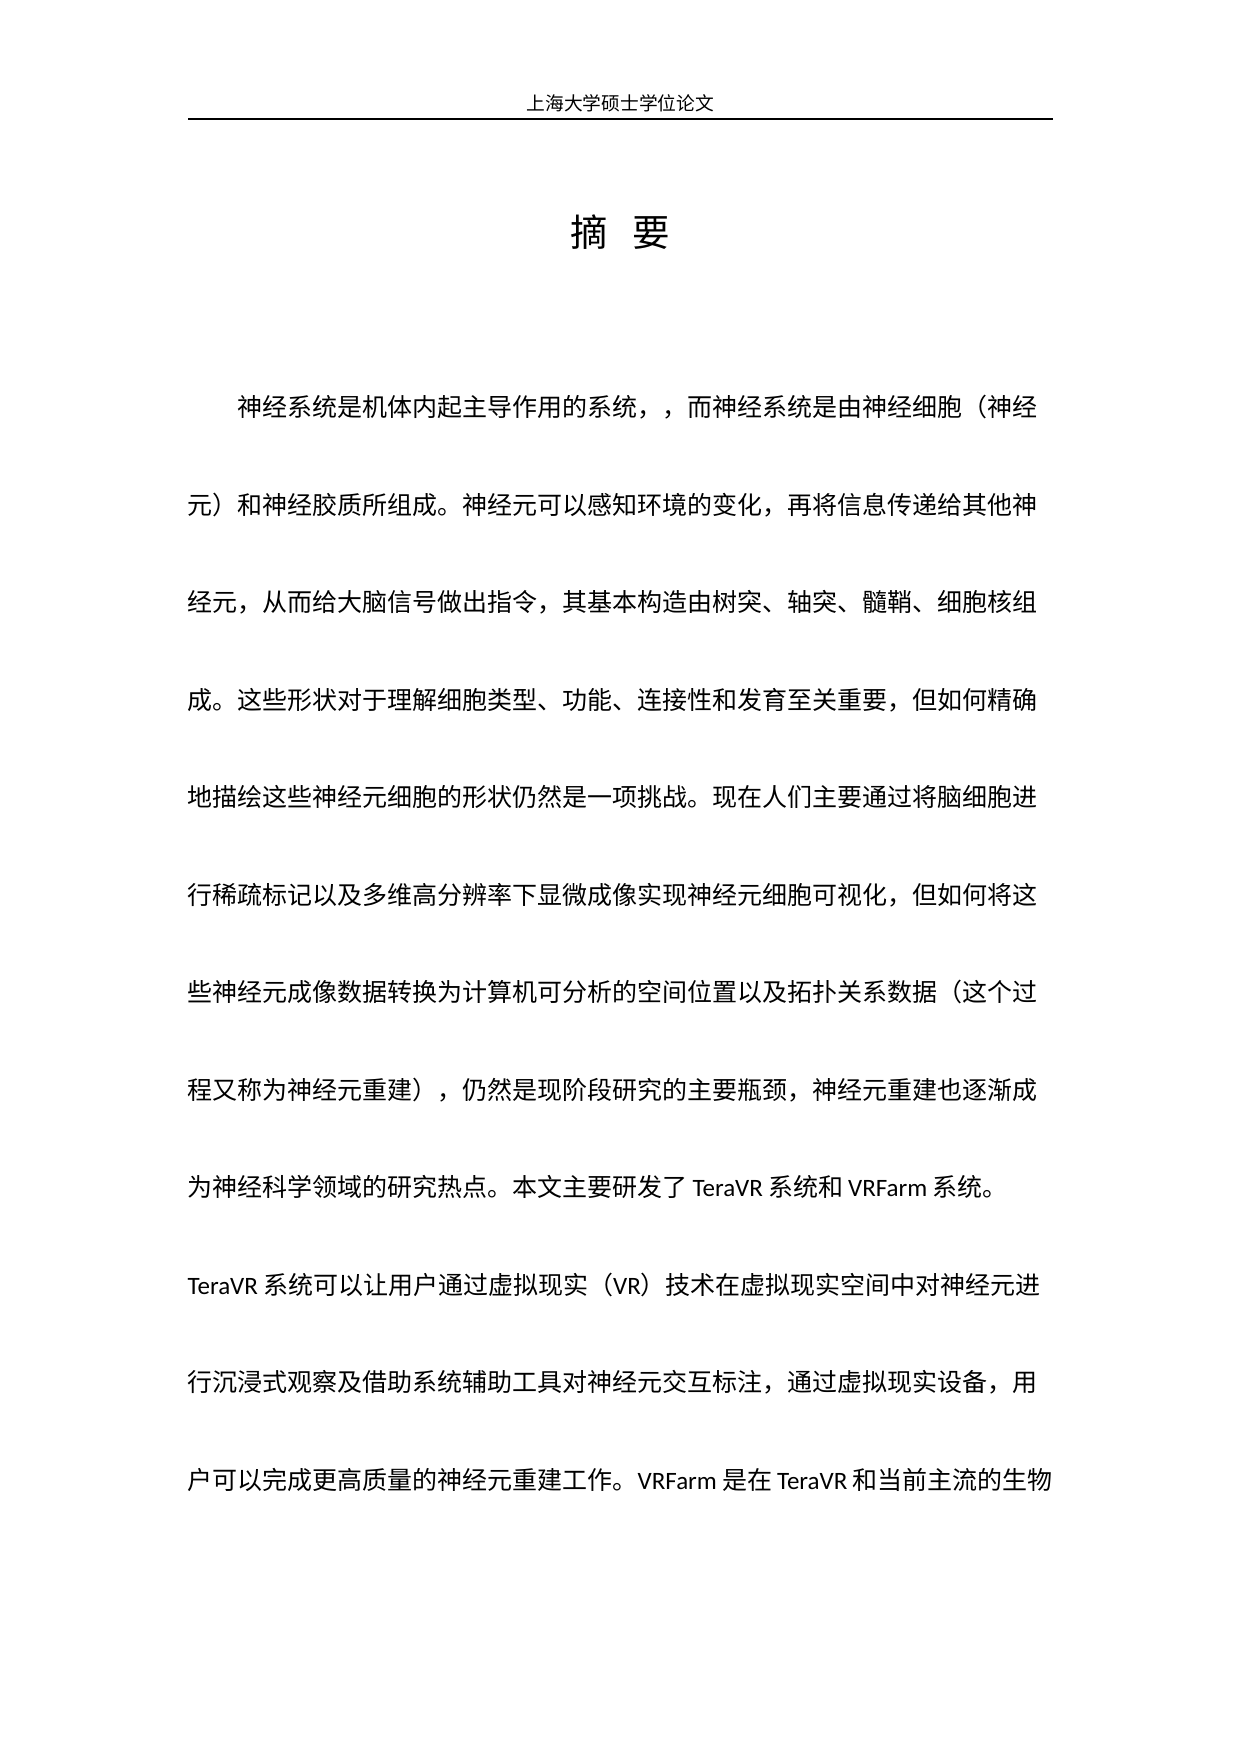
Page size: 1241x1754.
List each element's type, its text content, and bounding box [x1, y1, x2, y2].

text 摘 要 [187, 197, 1053, 262]
